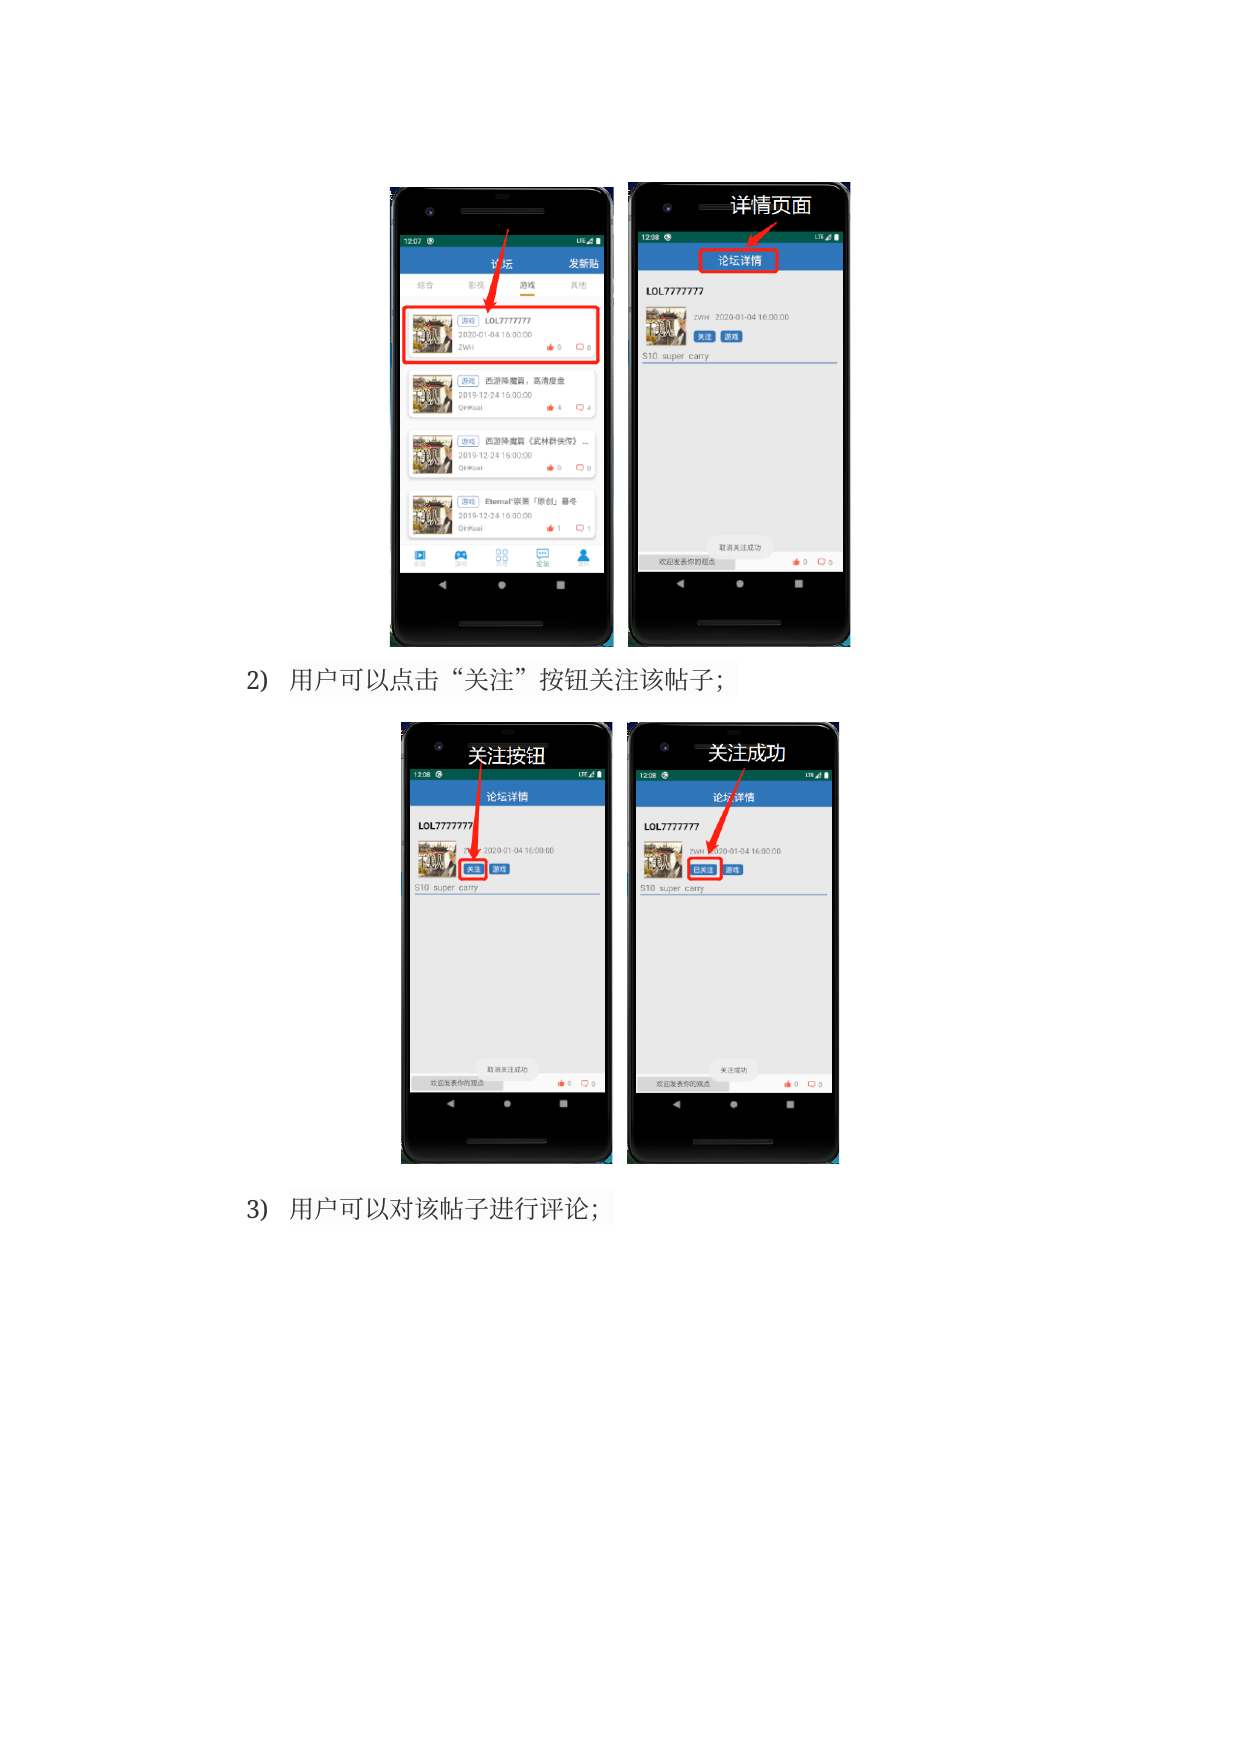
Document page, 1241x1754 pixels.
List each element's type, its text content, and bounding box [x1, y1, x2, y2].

list 用户可以点击“关注”按钮关注该帖子； [246, 657, 1053, 701]
list 用户可以对该帖子进行评论； [246, 1185, 1053, 1229]
picture [389, 187, 614, 647]
picture [401, 722, 613, 1164]
picture [627, 722, 840, 1164]
picture [628, 182, 851, 647]
